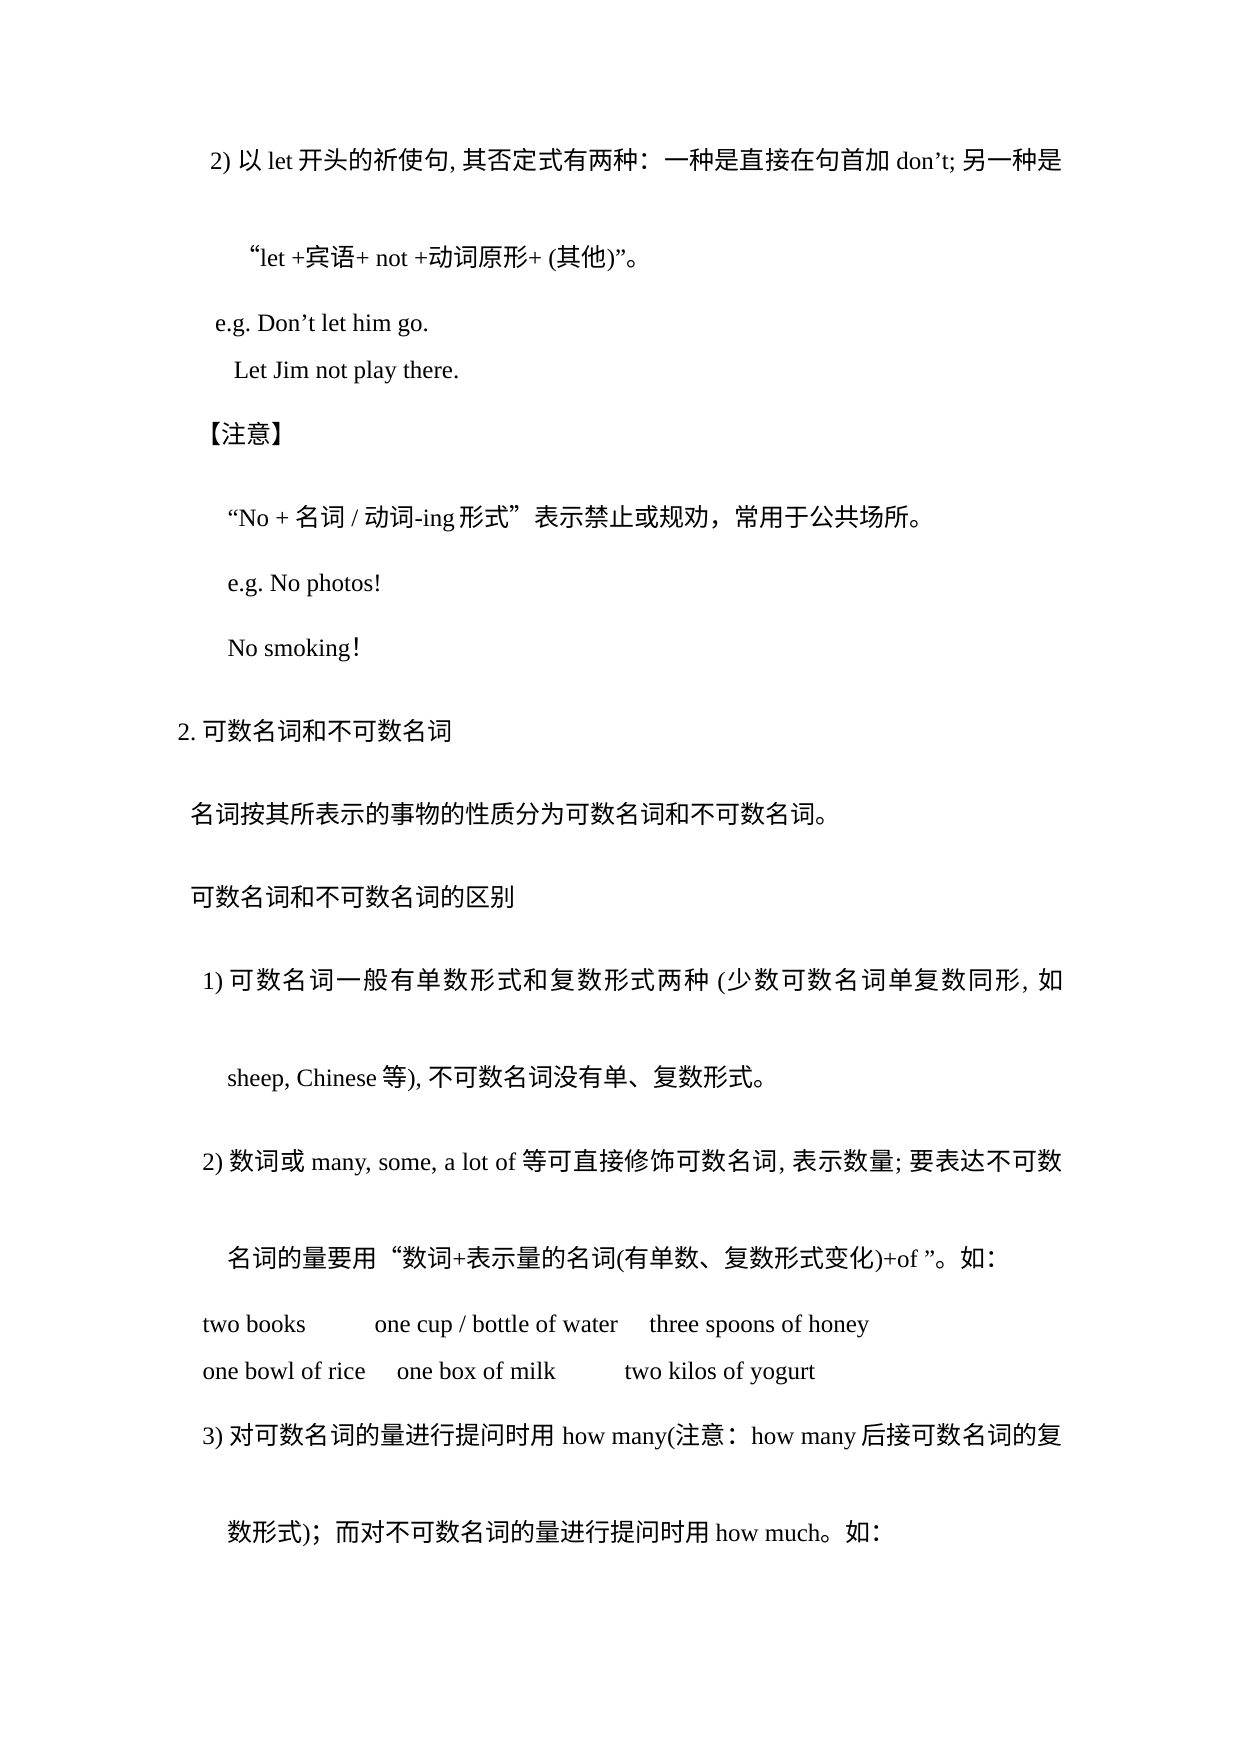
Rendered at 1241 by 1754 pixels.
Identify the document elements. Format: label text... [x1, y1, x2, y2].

text 2) 数词或many, some, a lot of等可直接修饰可数名词, 表示数量; 要表达不可数名词的量要用“数词+表示量的名词(有单数、复数形式变化)+of ”。如： [202, 1127, 1063, 1289]
text No smoking！ [177, 613, 1063, 678]
text e.g. Don’t let him go. [177, 307, 1063, 339]
text e.g. No photos! [177, 567, 1063, 599]
text 【注意】 [177, 400, 1063, 465]
text 3) 对可数名词的量进行提问时用how many(注意：how many后接可数名词的复数形式)；而对不可数名词的量进行提问时用how much。如： [202, 1401, 1063, 1563]
text two books one cup / bottle of water three spoons of honey [177, 1307, 1063, 1340]
text one bowl of rice one box of milk two kilos of yogurt [177, 1354, 1063, 1387]
text Let Jim not play there. [177, 353, 1063, 386]
text 可数名词和不可数名词的区别 [177, 863, 1063, 928]
text 2. 可数名词和不可数名词 [177, 697, 1063, 762]
text 1) 可数名词一般有单数形式和复数形式两种 (少数可数名词单复数同形, 如sheep, Chinese等), 不可数名词没有单、复数形式。 [202, 946, 1063, 1108]
text 名词按其所表示的事物的性质分为可数名词和不可数名词。 [177, 780, 1063, 845]
text “No + 名词 / 动词-ing形式”表示禁止或规劝，常用于公共场所。 [177, 483, 1063, 548]
text 2) 以let开头的祈使句, 其否定式有两种：一种是直接在句首加don’t; 另一种是“let +宾语+ not +动词原形+ (其他)”。 [210, 126, 1063, 288]
